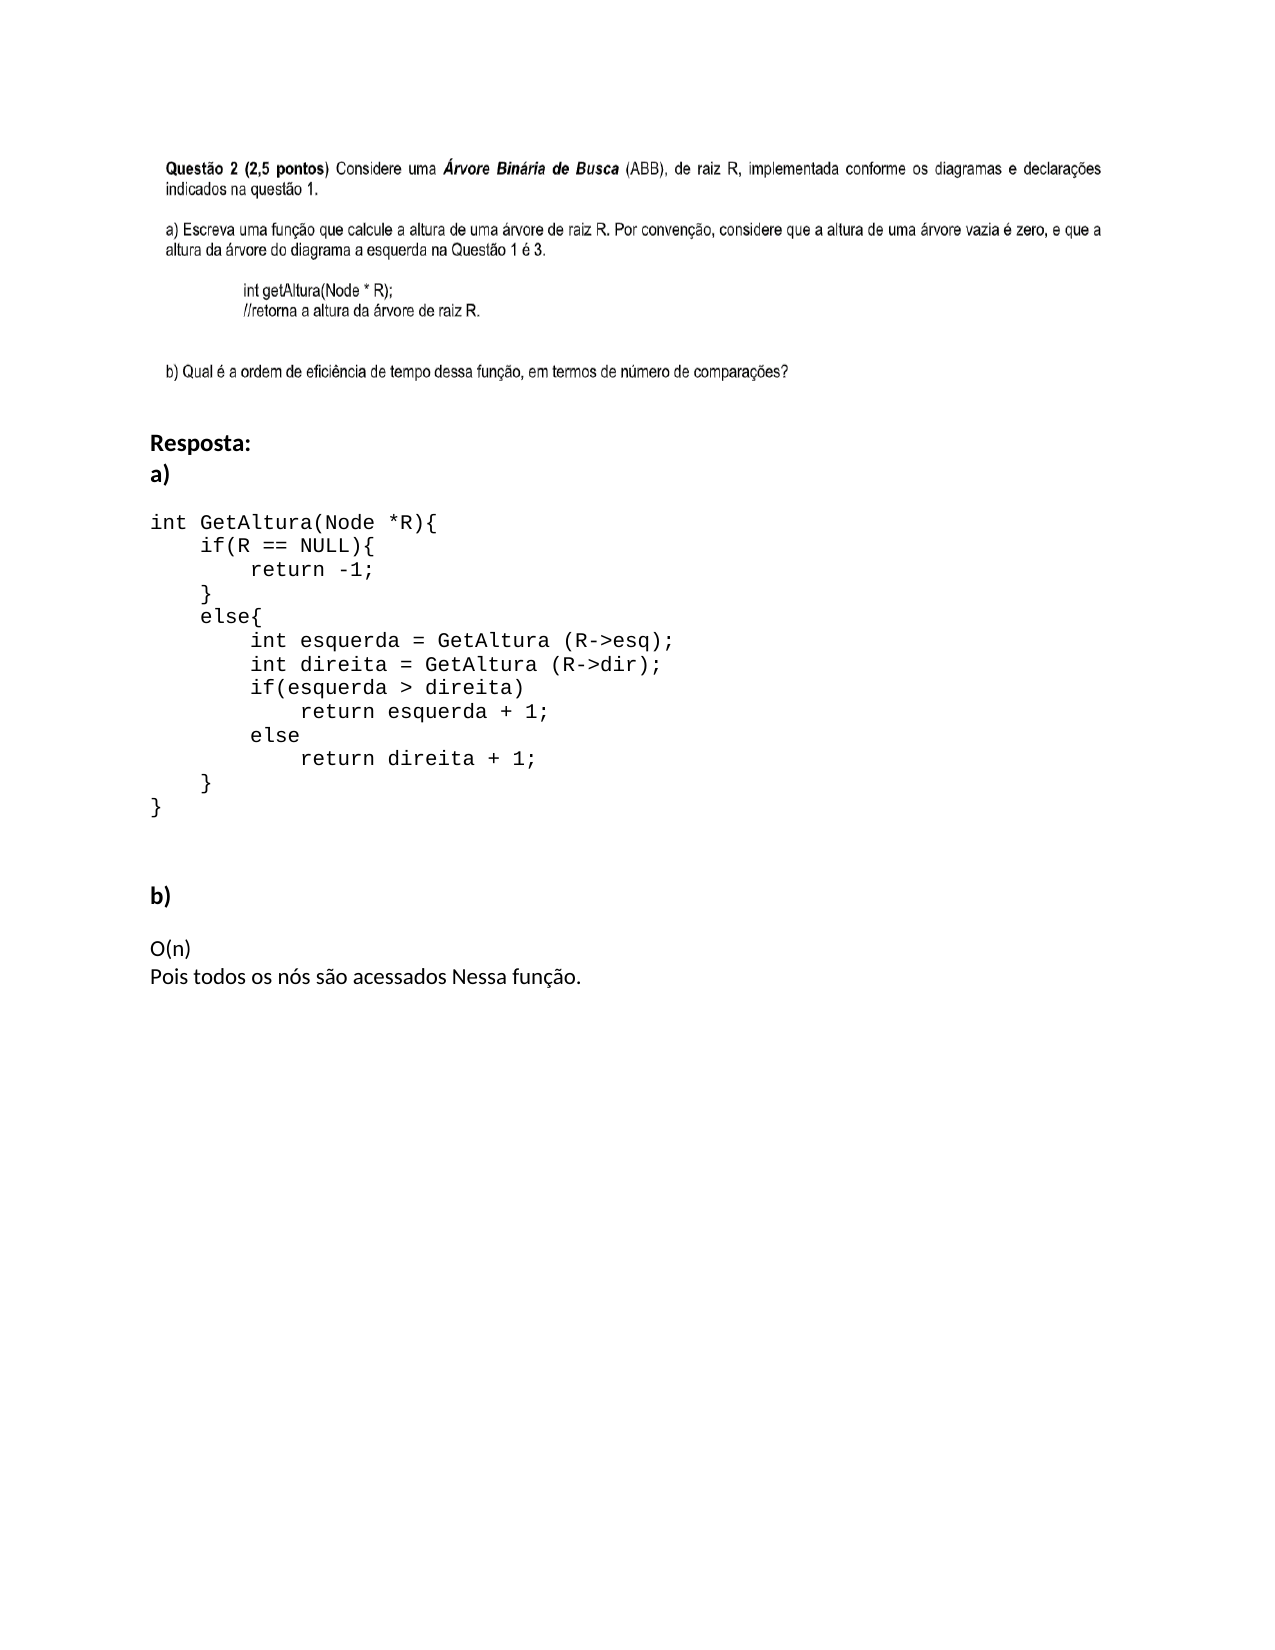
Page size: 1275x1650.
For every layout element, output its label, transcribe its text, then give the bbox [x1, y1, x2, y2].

text if(esquerda > direita) [150, 677, 1125, 701]
text Resposta: [150, 427, 1125, 458]
text int GetAltura(Node *R){ [150, 512, 1125, 536]
text O(n) [150, 934, 1125, 962]
text return direita + 1; [150, 748, 1125, 772]
text Pois todos os nós são acessados Nessa função. [150, 962, 1125, 991]
text int direita = GetAltura (R->dir); [150, 654, 1125, 677]
text a) [150, 458, 1125, 488]
text b) [150, 880, 1125, 911]
picture [150, 150, 1125, 404]
text else [150, 725, 1125, 748]
text } [150, 583, 1125, 606]
text else{ [150, 606, 1125, 630]
text if(R == NULL){ [150, 536, 1125, 559]
text } [150, 796, 1125, 819]
text return -1; [150, 559, 1125, 583]
text int esquerda = GetAltura (R->esq); [150, 630, 1125, 654]
text } [150, 772, 1125, 796]
text return esquerda + 1; [150, 701, 1125, 725]
